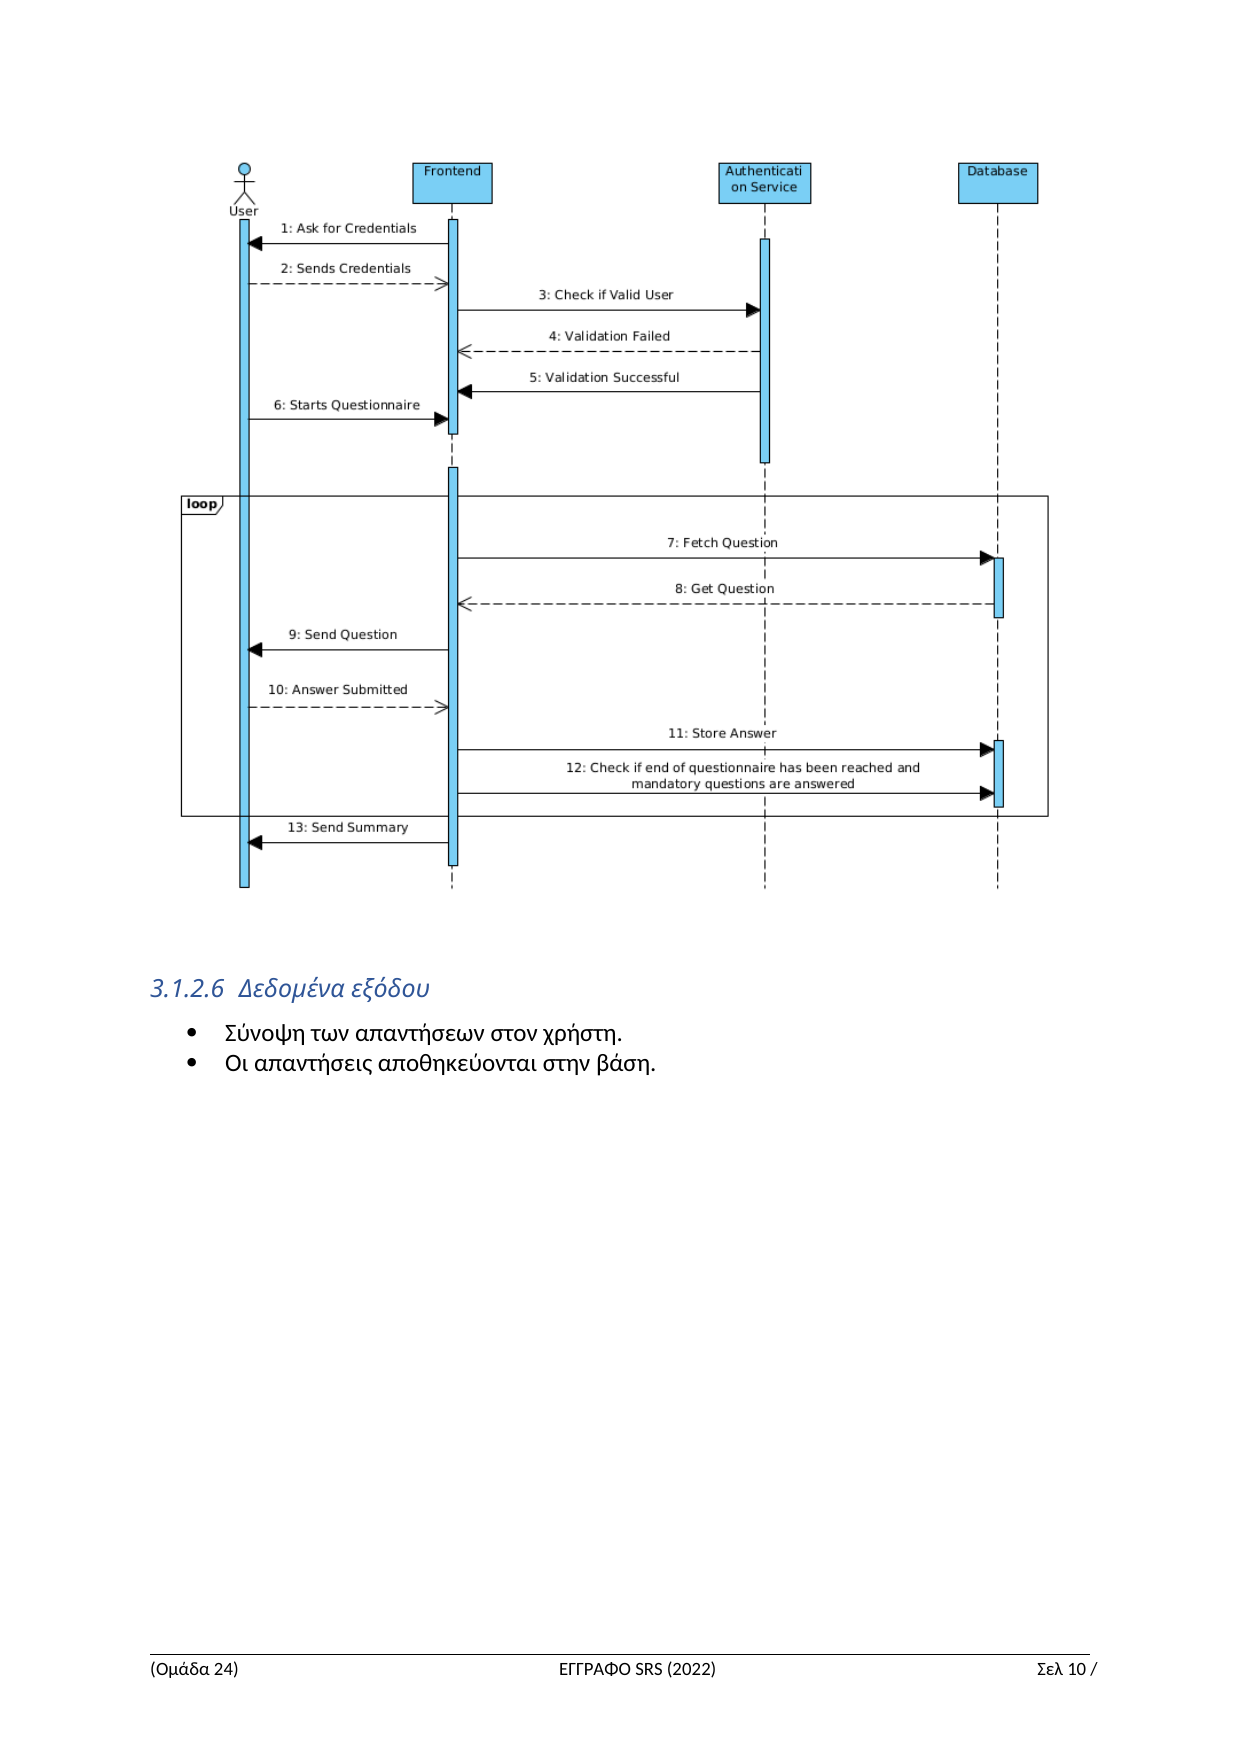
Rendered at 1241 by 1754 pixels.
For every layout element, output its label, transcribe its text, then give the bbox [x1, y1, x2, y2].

list Οι απαντήσεις αποθηκεύονται στην βάση. [187, 1048, 1090, 1078]
list Σύνοψη των απαντήσεων στον χρήστη. [187, 1017, 1090, 1048]
picture [150, 150, 1090, 903]
subtitle 3.1.2.6 Δεδομένα εξόδου [150, 971, 1090, 1004]
